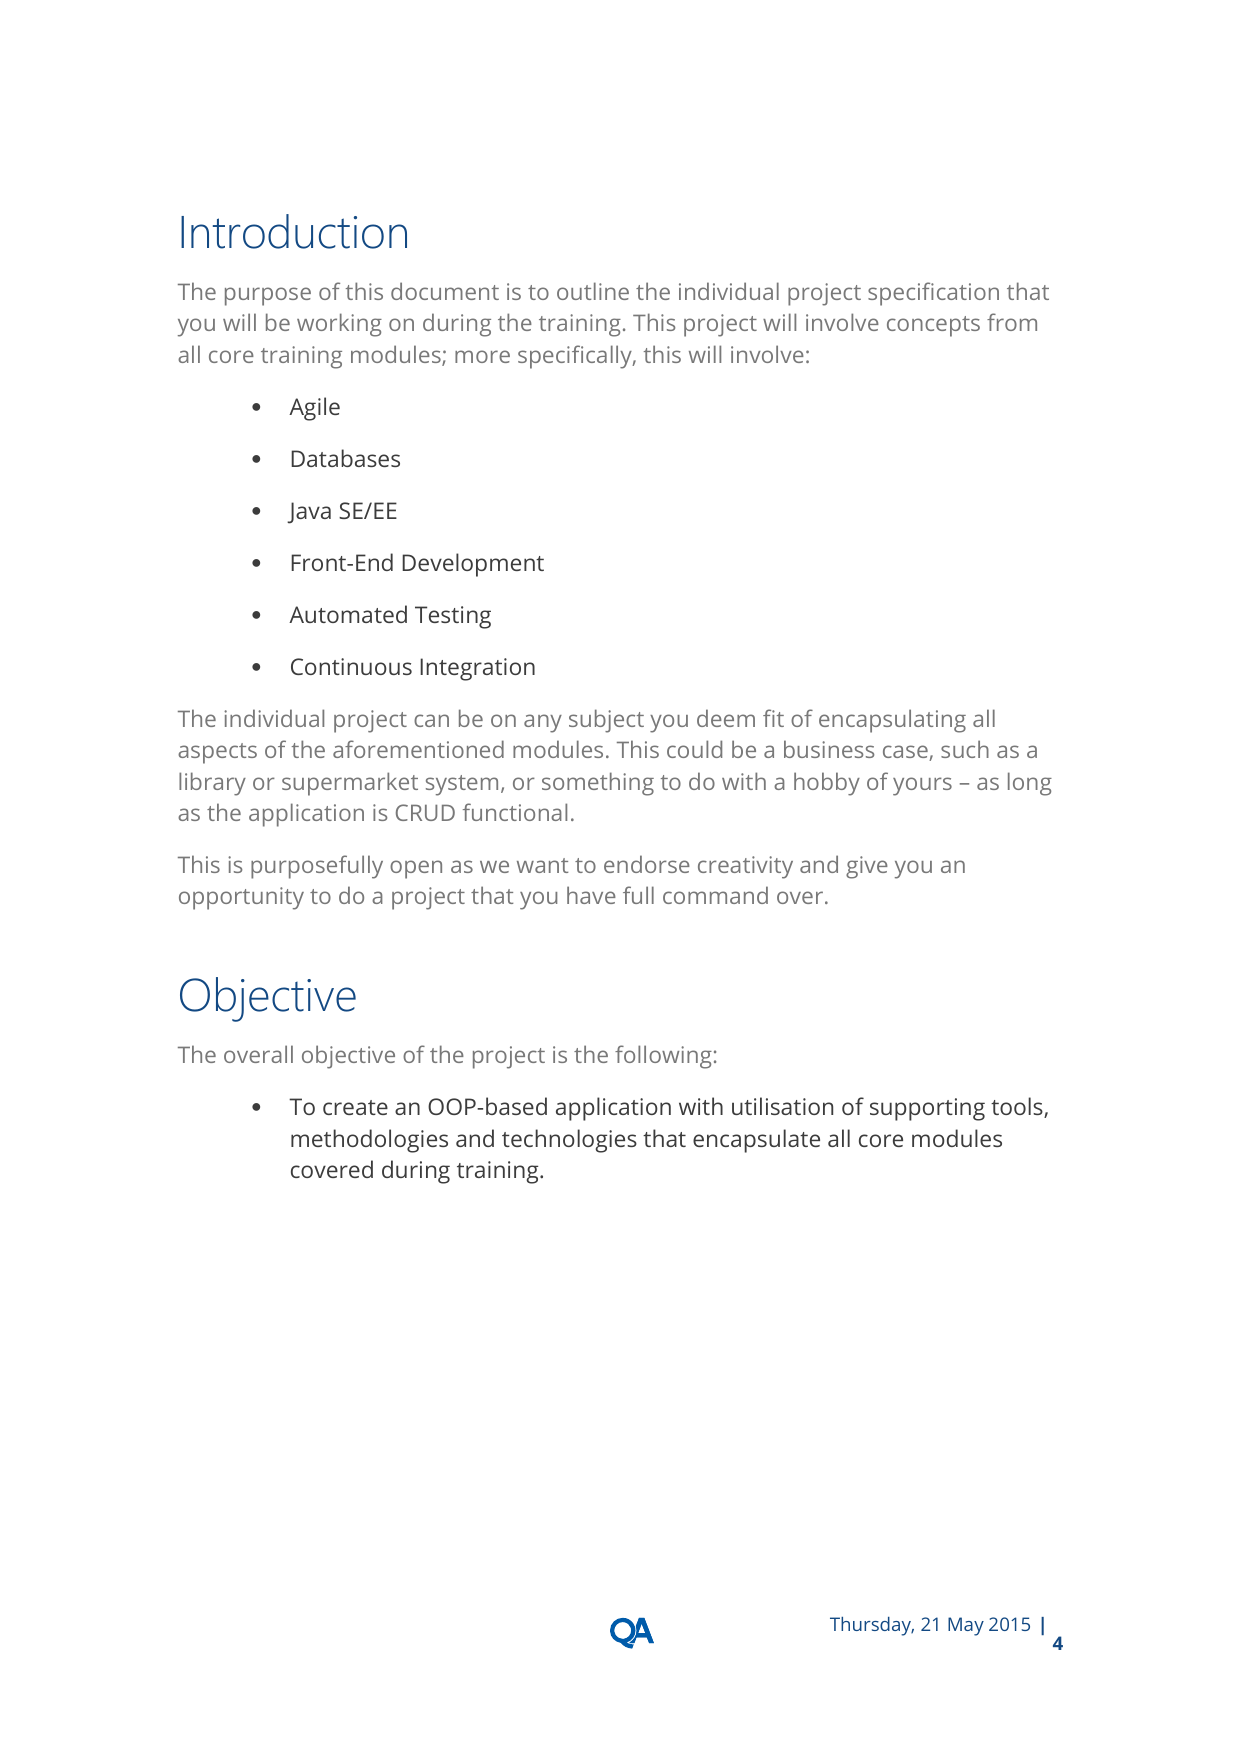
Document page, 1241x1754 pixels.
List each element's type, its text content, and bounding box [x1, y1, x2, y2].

subtitle Objective [177, 962, 1063, 1022]
list Java SE/EE [252, 495, 1063, 526]
list Automated Testing [252, 599, 1063, 630]
text This is purposefully open as we want to endorse creativity and give you an opportunity to do a project that you have full command over. [177, 849, 1063, 912]
list Databases [252, 443, 1063, 474]
list To create an OOP-based application with utilisation of supporting tools, methodologies and technologies that encapsulate all core modules covered during training. [252, 1091, 1063, 1185]
subtitle Introduction [177, 198, 1063, 259]
text The individual project can be on any subject you deem fit of encapsulating all aspects of the aforementioned modules. This could be a business case, such as a library or supermarket system, or something to do with a hobby of yours – as long as the application is CRUD functional. [177, 703, 1063, 828]
list Agile [252, 391, 1063, 422]
list Continuous Integration [252, 651, 1063, 682]
text The overall objective of the project is the following: [177, 1039, 1063, 1070]
text The purpose of this document is to outline the individual project specification that you will be working on during the training. This project will involve concepts from all core training modules; more specifically, this will involve: [177, 276, 1063, 370]
list Front-End Development [252, 547, 1063, 578]
